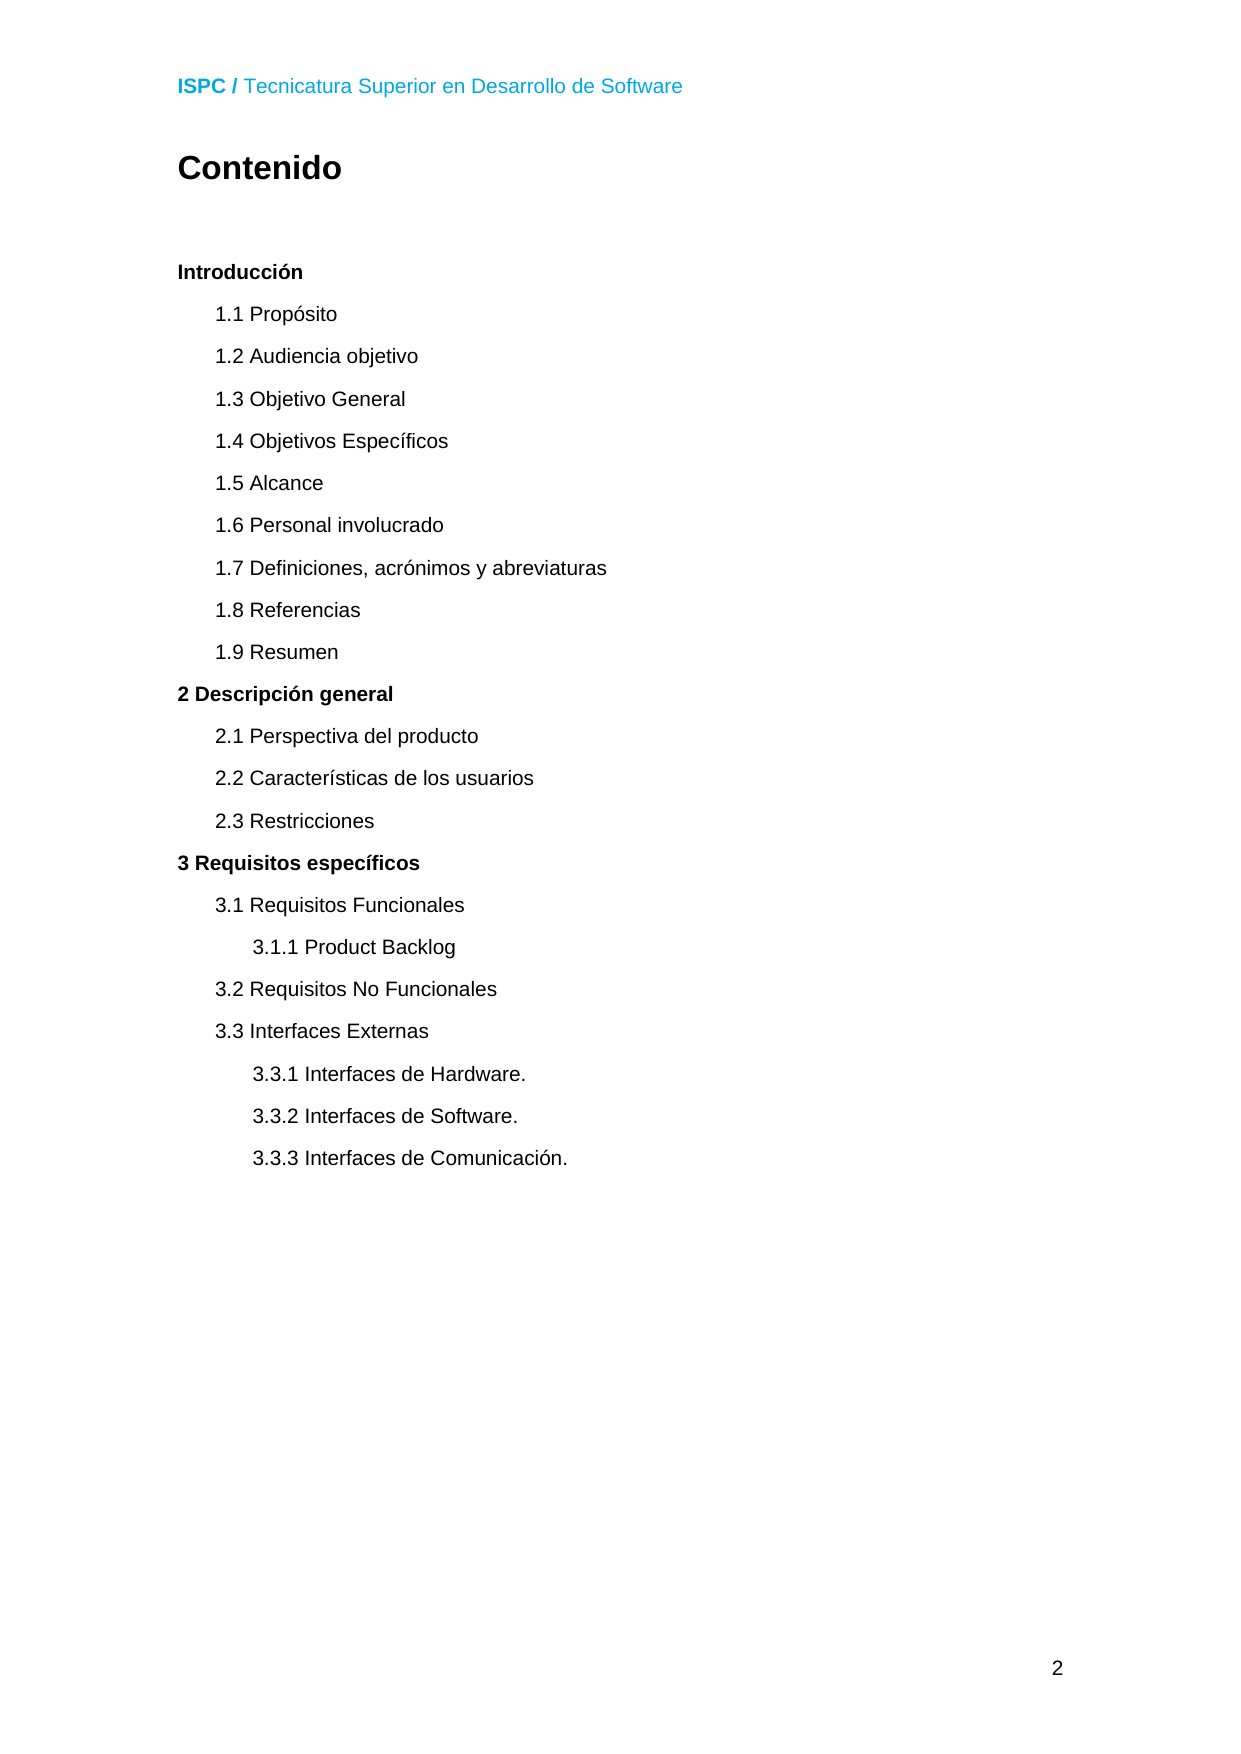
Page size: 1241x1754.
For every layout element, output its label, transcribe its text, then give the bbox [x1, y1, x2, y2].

text Contenido [177, 148, 1063, 186]
